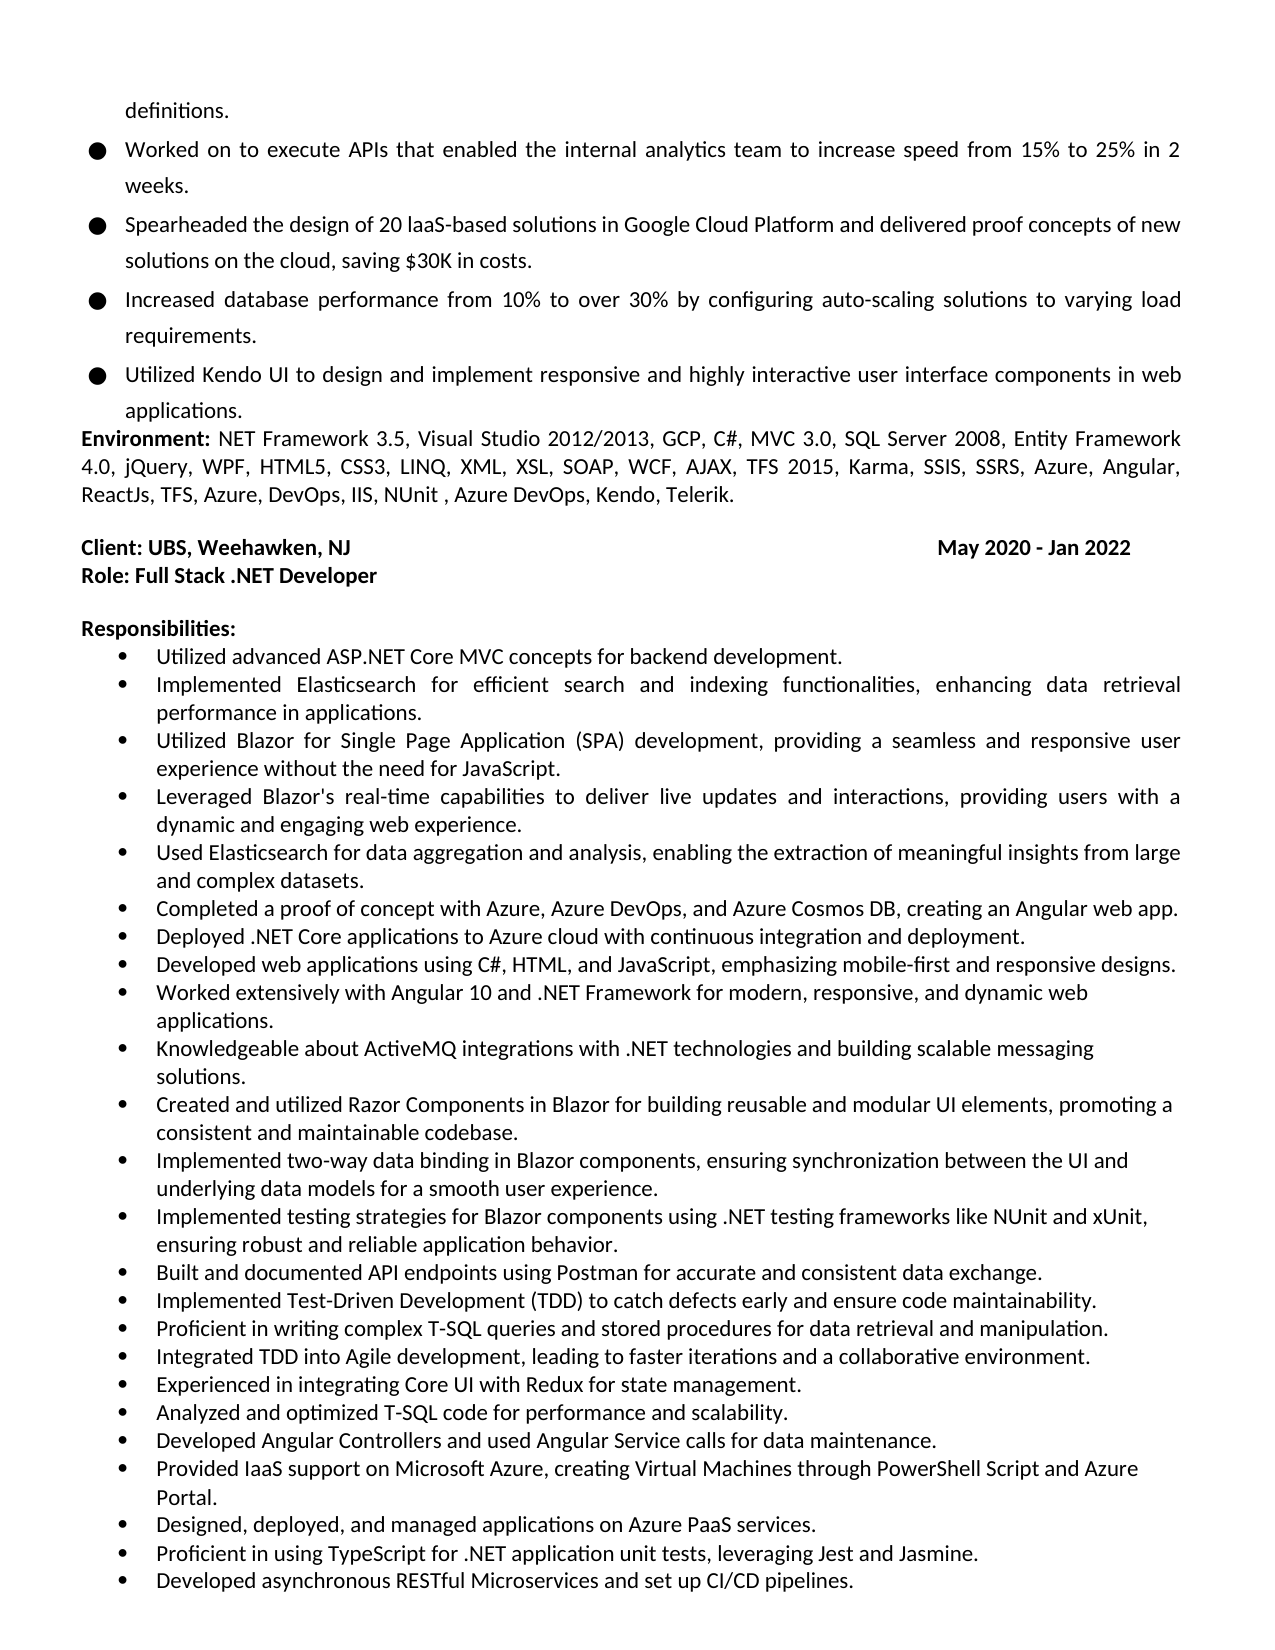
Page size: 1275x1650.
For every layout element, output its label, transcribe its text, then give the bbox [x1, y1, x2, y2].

subtitle Responsibilities: [81, 614, 1183, 642]
list Knowledgeable about ActiveMQ integrations with .NET technologies and building scalable messaging solutions. [119, 1034, 1183, 1090]
list Increased database performance from 10% to over 30% by configuring auto-scaling solutions to varying load requirements. [87, 274, 1183, 349]
list Utilized advanced ASP.NET Core MVC concepts for backend development. [119, 642, 1183, 670]
list Developed web applications using C#, HTML, and JavaScript, emphasizing mobile-first and responsive designs. [119, 950, 1183, 978]
list Deployed .NET Core applications to Azure cloud with continuous integration and deployment. [119, 922, 1183, 950]
text Environment: NET Framework 3.5, Visual Studio 2012/2013, GCP, C#, MVC 3.0, SQL Server 2008, Entity Framework 4.0, jQuery, WPF, HTML5, CSS3, LINQ, XML, XSL, SOAP, WCF, AJAX, TFS 2015, Karma, SSIS, SSRS, Azure, Angular, ReactJs, TFS, Azure, DevOps, IIS, NUnit , Azure DevOps, Kendo, Telerik. [81, 424, 1183, 508]
list Developed Angular Controllers and used Angular Service calls for data maintenance. [119, 1427, 1183, 1454]
list Worked extensively with Angular 10 and .NET Framework for modern, responsive, and dynamic web applications. [119, 978, 1183, 1034]
list Provided IaaS support on Microsoft Azure, creating Virtual Machines through PowerShell Script and Azure Portal. [119, 1454, 1183, 1511]
list Designed, deployed, and managed applications on Azure PaaS services. [119, 1511, 1183, 1539]
list Utilized Kendo UI to design and implement responsive and highly interactive user interface components in web applications. [87, 349, 1183, 424]
list Implemented Elasticsearch for efficient search and indexing functionalities, enhancing data retrieval performance in applications. [119, 670, 1183, 726]
list Spearheaded the design of 20 laaS-based solutions in Google Cloud Platform and delivered proof concepts of new solutions on the cloud, saving $30K in costs. [87, 199, 1183, 274]
list Proficient in using TypeScript for .NET application unit tests, leveraging Jest and Jasmine. [119, 1539, 1183, 1567]
list Worked on to execute APIs that enabled the internal analytics team to increase speed from 15% to 25% in 2 weeks. [87, 124, 1183, 199]
list Leveraged Blazor's real-time capabilities to deliver live updates and interactions, providing users with a dynamic and engaging web experience. [119, 782, 1183, 838]
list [87, 96, 1183, 124]
list Proficient in writing complex T-SQL queries and stored procedures for data retrieval and manipulation. [119, 1314, 1183, 1342]
subtitle Role: Full Stack .NET Developer [81, 561, 1183, 589]
list Used Elasticsearch for data aggregation and analysis, enabling the extraction of meaningful insights from large and complex datasets. [119, 838, 1183, 894]
list Implemented testing strategies for Blazor components using .NET testing frameworks like NUnit and xUnit, ensuring robust and reliable application behavior. [119, 1202, 1183, 1258]
list Analyzed and optimized T-SQL code for performance and scalability. [119, 1398, 1183, 1427]
list Built and documented API endpoints using Postman for accurate and consistent data exchange. [119, 1258, 1183, 1286]
list Developed asynchronous RESTful Microservices and set up CI/CD pipelines. [119, 1567, 1183, 1595]
list Implemented Test-Driven Development (TDD) to catch defects early and ensure code maintainability. [119, 1286, 1183, 1314]
list Utilized Blazor for Single Page Application (SPA) development, providing a seamless and responsive user experience without the need for JavaScript. [119, 726, 1183, 782]
subtitle Client: UBS, Weehawken, NJ May 2020 - Jan 2022 [81, 533, 1183, 561]
list Completed a proof of concept with Azure, Azure DevOps, and Azure Cosmos DB, creating an Angular web app. [119, 894, 1183, 922]
list Integrated TDD into Agile development, leading to faster iterations and a collaborative environment. [119, 1342, 1183, 1371]
list Experienced in integrating Core UI with Redux for state management. [119, 1371, 1183, 1398]
list Created and utilized Razor Components in Blazor for building reusable and modular UI elements, promoting a consistent and maintainable codebase. [119, 1090, 1183, 1146]
list Implemented two-way data binding in Blazor components, ensuring synchronization between the UI and underlying data models for a smooth user experience. [119, 1146, 1183, 1202]
